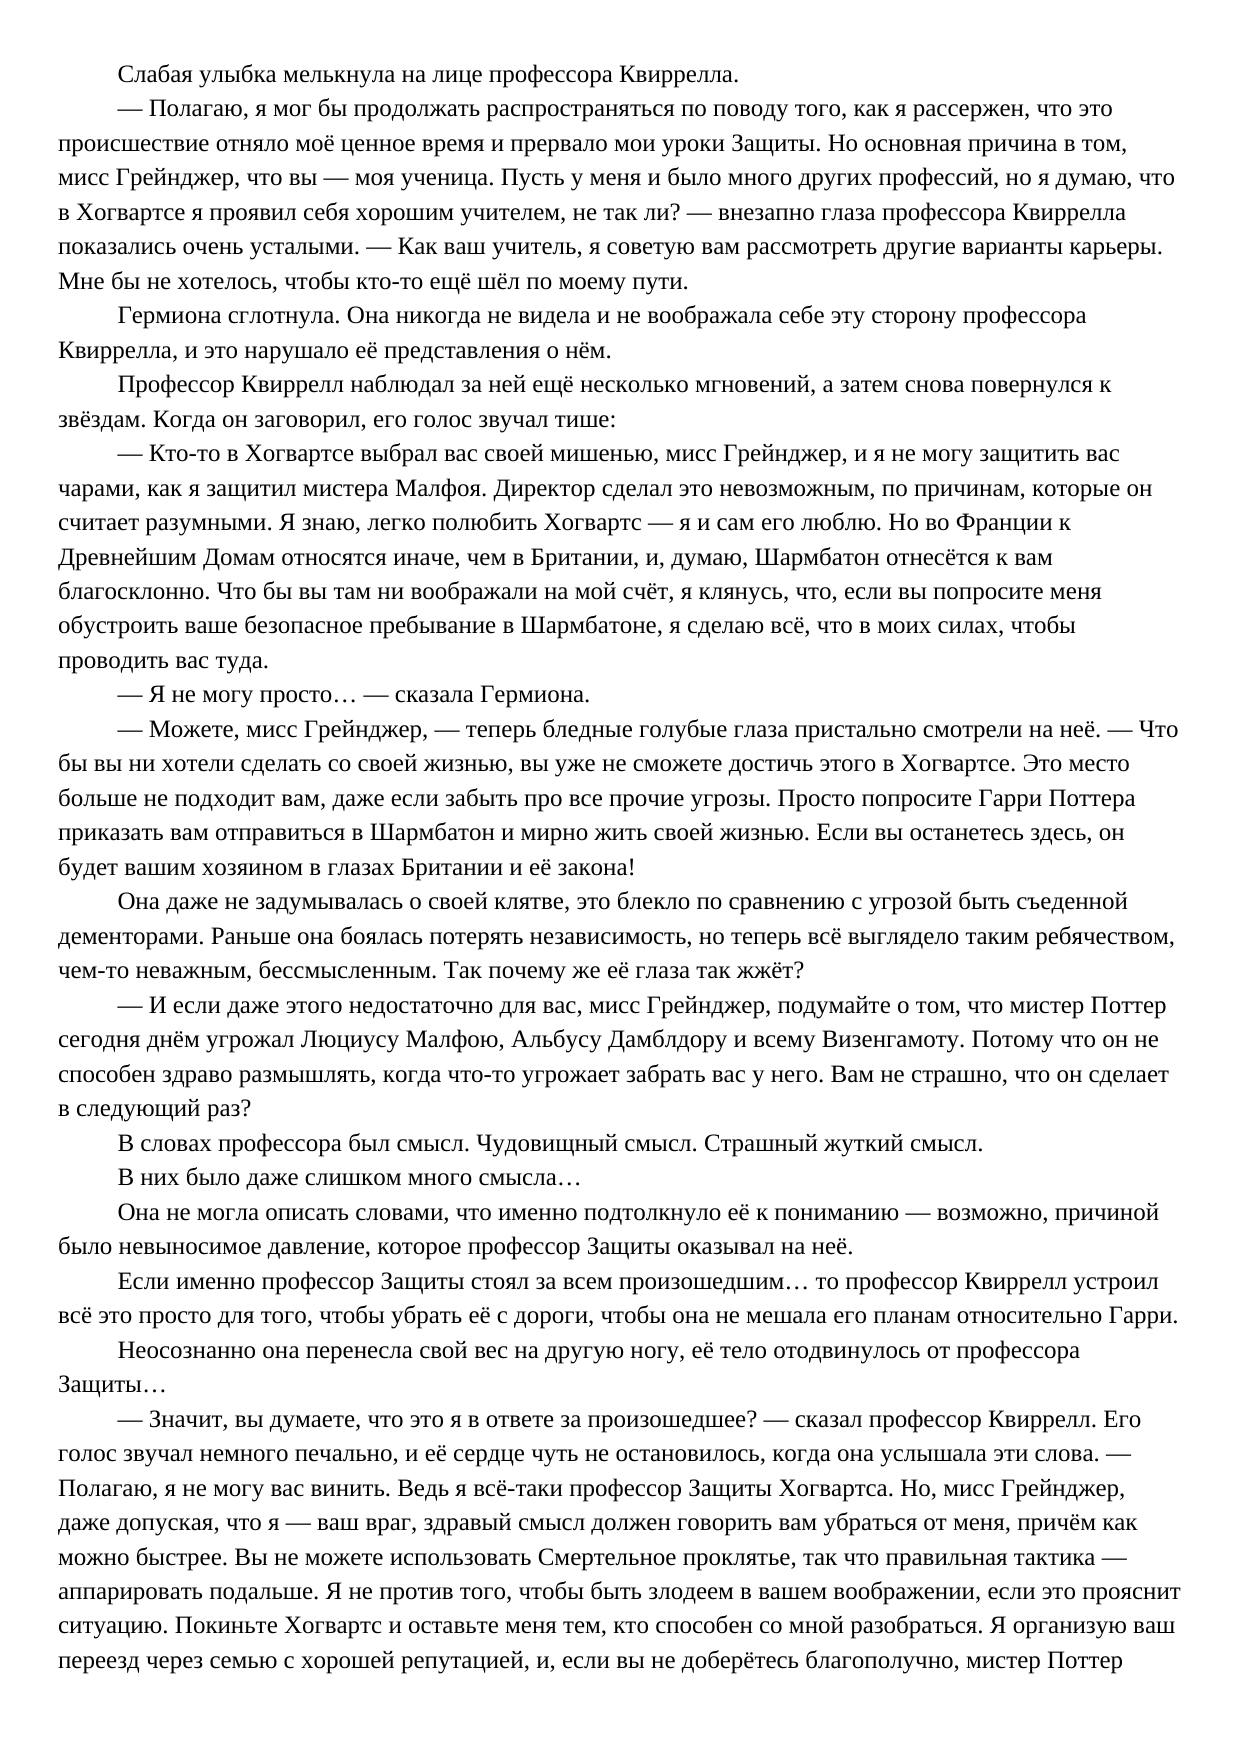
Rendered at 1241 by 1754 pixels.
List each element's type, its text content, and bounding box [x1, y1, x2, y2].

text Неосознанно она перенесла свой вес на другую ногу, её тело отодвинулось от профессора Защиты… [58, 1335, 1181, 1398]
text Профессор Квиррелл наблюдал за ней ещё несколько мгновений, а затем снова повернулся к звёздам. Когда он заговорил, его голос звучал тише: [58, 369, 1181, 432]
text В них было даже слишком много смысла… [58, 1162, 1181, 1191]
text — Можете, мисс Грейнджер, — теперь бледные голубые глаза пристально смотрели на неё. — Что бы вы ни хотели сделать со своей жизнью, вы уже не сможете достичь этого в Хогвартсе. Это место больше не подходит вам, даже если забыть про все прочие угрозы. Просто попросите Гарри Поттера приказать вам отправиться в Шармбатон и мирно жить своей жизнью. Если вы останетесь здесь, он будет вашим хозяином в глазах Британии и её закона! [58, 714, 1181, 881]
text Она не могла описать словами, что именно подтолкнуло её к пониманию — возможно, причиной было невыносимое давление, которое профессор Защиты оказывал на неё. [58, 1197, 1181, 1260]
text В словах профессора был смысл. Чудовищный смысл. Страшный жуткий смысл. [58, 1128, 1181, 1157]
text — Я не могу просто… — сказала Гермиона. [58, 679, 1181, 708]
text Если именно профессор Защиты стоял за всем произошедшим… то профессор Квиррелл устроил всё это просто для того, чтобы убрать её с дороги, чтобы она не мешала его планам относительно Гарри. [58, 1266, 1181, 1329]
text — Кто-то в Хогвартсе выбрал вас своей мишенью, мисс Грейнджер, и я не могу защитить вас чарами, как я защитил мистера Малфоя. Директор сделал это невозможным, по причинам, которые он считает разумными. Я знаю, легко полюбить Хогвартс — я и сам его люблю. Но во Франции к Древнейшим Домам относятся иначе, чем в Британии, и, думаю, Шармбатон отнесётся к вам благосклонно. Что бы вы там ни воображали на мой счёт, я клянусь, что, если вы попросите меня обустроить ваше безопасное пребывание в Шармбатоне, я сделаю всё, что в моих силах, чтобы проводить вас туда. [58, 438, 1181, 674]
text Она даже не задумывалась о своей клятве, это блекло по сравнению с угрозой быть съеденной дементорами. Раньше она боялась потерять независимость, но теперь всё выглядело таким ребячеством, чем-то неважным, бессмысленным. Так почему же её глаза так жжёт? [58, 886, 1181, 984]
text — Полагаю, я мог бы продолжать распространяться по поводу того, как я рассержен, что это происшествие отняло моё ценное время и прервало мои уроки Защиты. Но основная причина в том, мисс Грейнджер, что вы — моя ученица. Пусть у меня и было много других профессий, но я думаю, что в Хогвартсе я проявил себя хорошим учителем, не так ли? — внезапно глаза профессора Квиррелла показались очень усталыми. — Как ваш учитель, я советую вам рассмотреть другие варианты карьеры. Мне бы не хотелось, чтобы кто-то ещё шёл по моему пути. [58, 93, 1181, 294]
text — И если даже этого недостаточно для вас, мисс Грейнджер, подумайте о том, что мистер Поттер сегодня днём угрожал Люциусу Малфою, Альбусу Дамблдору и всему Визенгамоту. Потому что он не способен здраво размышлять, когда что-то угрожает забрать вас у него. Вам не страшно, что он сделает в следующий раз? [58, 990, 1181, 1122]
text Гермиона сглотнула. Она никогда не видела и не воображала себе эту сторону профессора Квиррелла, и это нарушало её представления о нём. [58, 300, 1181, 363]
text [58, 1404, 1181, 1674]
text Слабая улыбка мелькнула на лице профессора Квиррелла. [58, 59, 1181, 88]
